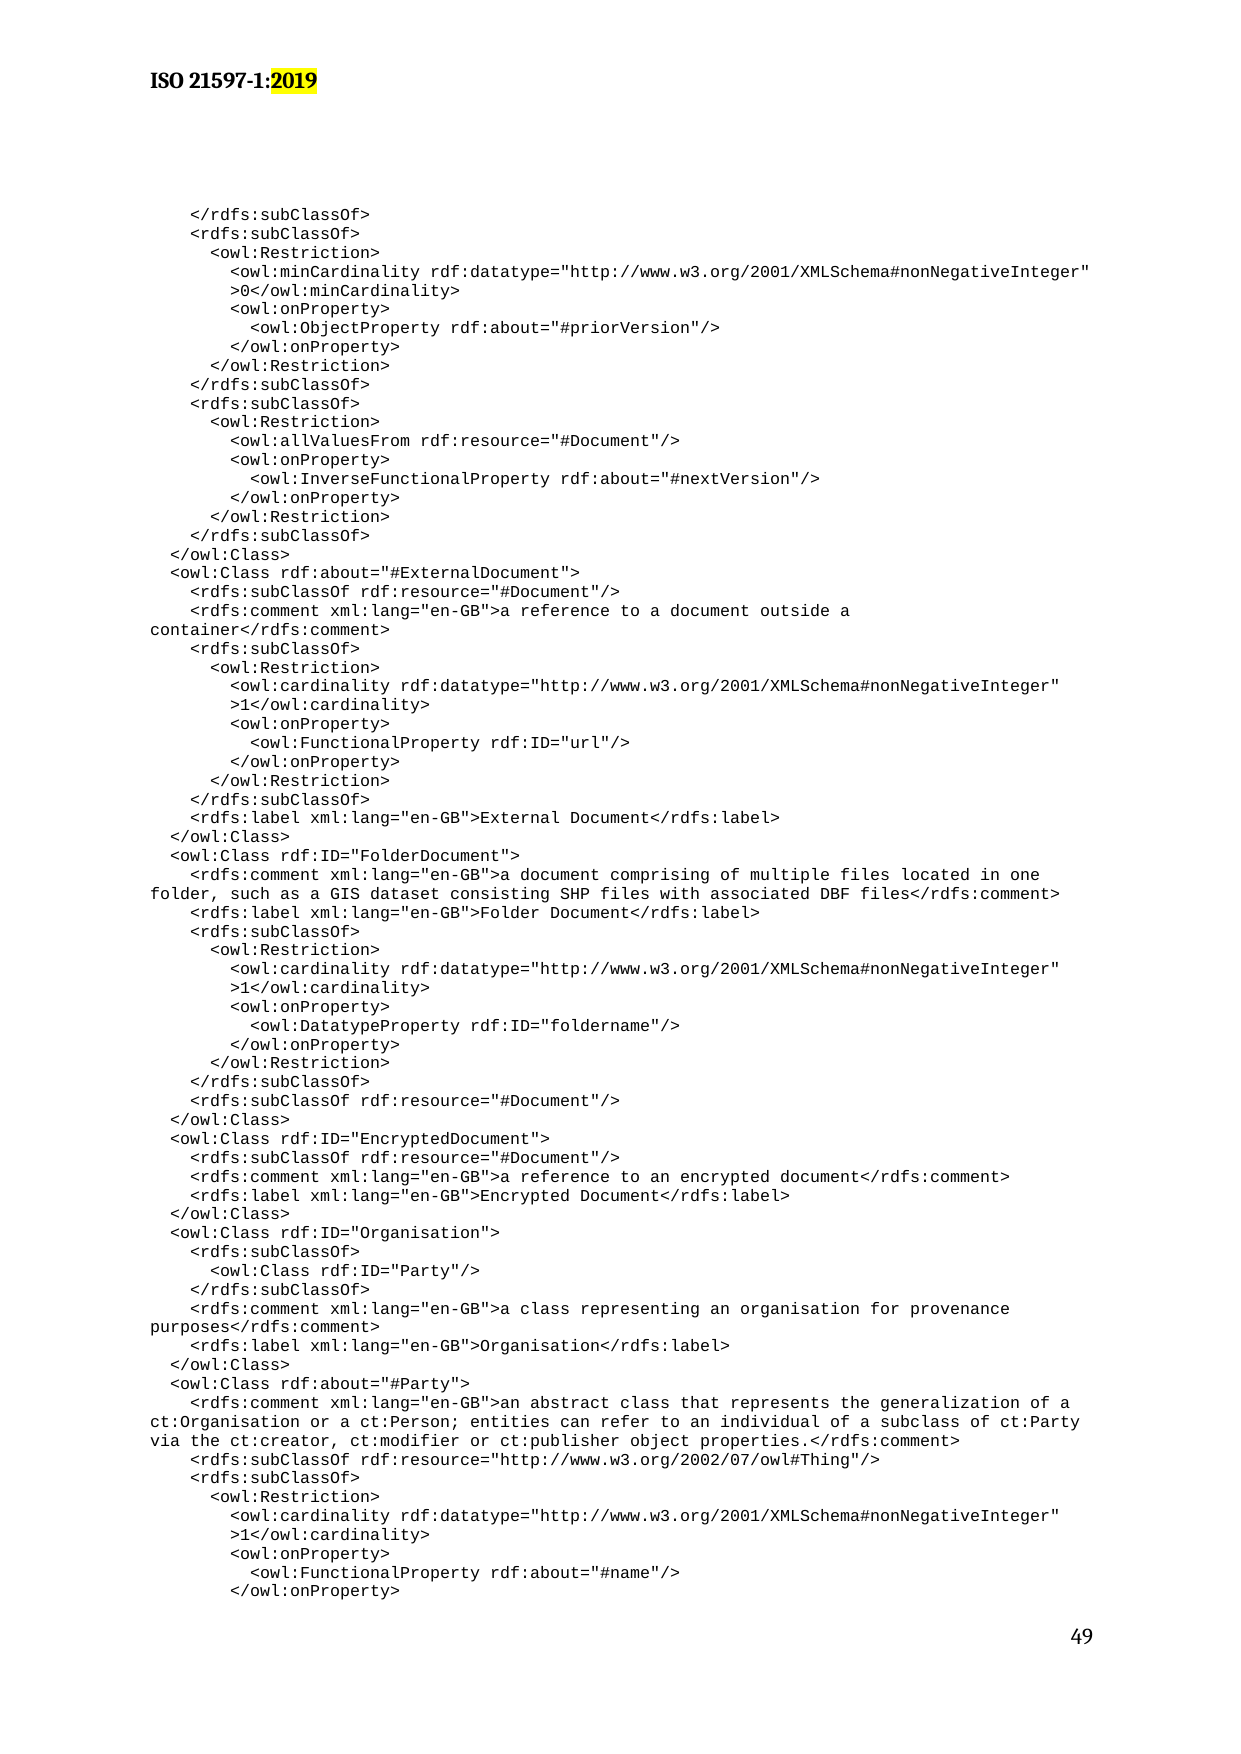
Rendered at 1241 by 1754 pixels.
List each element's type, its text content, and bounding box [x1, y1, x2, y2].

text </owl:Restriction> [150, 1055, 1093, 1074]
text <rdfs:comment xml:lang="en-GB">a reference to an encrypted document</rdfs:comment> [150, 1168, 1093, 1187]
text <owl:Restriction> [150, 414, 1093, 433]
text >0</owl:minCardinality> [150, 282, 1093, 301]
text <rdfs:label xml:lang="en-GB">Encrypted Document</rdfs:label> [150, 1187, 1093, 1206]
text <rdfs:subClassOf> [150, 395, 1093, 414]
text <owl:cardinality rdf:datatype="http://www.w3.org/2001/XMLSchema#nonNegativeInteger" [150, 961, 1093, 980]
text </rdfs:subClassOf> [150, 791, 1093, 810]
text <owl:Class rdf:ID="Party"/> [150, 1262, 1093, 1281]
text </owl:onProperty> [150, 1583, 1093, 1602]
text </owl:Class> [150, 1112, 1093, 1131]
text <rdfs:subClassOf> [150, 226, 1093, 244]
text <owl:Class rdf:about="#ExternalDocument"> [150, 565, 1093, 584]
text <owl:cardinality rdf:datatype="http://www.w3.org/2001/XMLSchema#nonNegativeInteger" [150, 678, 1093, 697]
text </owl:onProperty> [150, 753, 1093, 772]
text <rdfs:label xml:lang="en-GB">Folder Document</rdfs:label> [150, 904, 1093, 923]
text <rdfs:subClassOf rdf:resource="#Document"/> [150, 584, 1093, 603]
text <owl:ObjectProperty rdf:about="#priorVersion"/> [150, 320, 1093, 339]
text <rdfs:comment xml:lang="en-GB">a reference to a document outside a container</rdfs:comment> [150, 603, 1093, 640]
text </owl:Restriction> [150, 357, 1093, 376]
text <rdfs:subClassOf rdf:resource="#Document"/> [150, 1093, 1093, 1112]
text </rdfs:subClassOf> [150, 1074, 1093, 1093]
text </owl:Class> [150, 546, 1093, 565]
text <owl:cardinality rdf:datatype="http://www.w3.org/2001/XMLSchema#nonNegativeInteger" [150, 1508, 1093, 1526]
text <owl:onProperty> [150, 998, 1093, 1017]
text </owl:Restriction> [150, 772, 1093, 791]
text </owl:Class> [150, 1357, 1093, 1376]
text <owl:Class rdf:about="#Party"> [150, 1376, 1093, 1394]
text <owl:Restriction> [150, 244, 1093, 263]
text >1</owl:cardinality> [150, 697, 1093, 716]
text >1</owl:cardinality> [150, 1526, 1093, 1545]
text <owl:FunctionalProperty rdf:ID="url"/> [150, 734, 1093, 753]
text <rdfs:subClassOf rdf:resource="#Document"/> [150, 1149, 1093, 1168]
text </owl:onProperty> [150, 1036, 1093, 1055]
text <rdfs:subClassOf> [150, 1244, 1093, 1262]
text <owl:Class rdf:ID="Organisation"> [150, 1225, 1093, 1244]
text <owl:minCardinality rdf:datatype="http://www.w3.org/2001/XMLSchema#nonNegativeInteger" [150, 263, 1093, 282]
text <owl:Class rdf:ID="EncryptedDocument"> [150, 1131, 1093, 1149]
text <rdfs:subClassOf> [150, 1470, 1093, 1489]
text <owl:Restriction> [150, 1489, 1093, 1508]
text <owl:onProperty> [150, 452, 1093, 471]
text </owl:Class> [150, 829, 1093, 848]
text <rdfs:comment xml:lang="en-GB">an abstract class that represents the generalization of a ct:Organisation or a ct:Person; entities can refer to an individual of a subclass of ct:Party via the ct:creator, ct:modifier or ct:publisher object properties.</rdfs:comment> [150, 1394, 1093, 1451]
text <owl:Restriction> [150, 659, 1093, 678]
text <owl:DatatypeProperty rdf:ID="foldername"/> [150, 1017, 1093, 1036]
text >1</owl:cardinality> [150, 980, 1093, 998]
text <rdfs:comment xml:lang="en-GB">a document comprising of multiple files located in one folder, such as a GIS dataset consisting SHP files with associated DBF files</rdfs:comment> [150, 867, 1093, 904]
text <owl:onProperty> [150, 716, 1093, 734]
text <owl:Class rdf:ID="FolderDocument"> [150, 848, 1093, 867]
text <rdfs:label xml:lang="en-GB">External Document</rdfs:label> [150, 810, 1093, 829]
text </owl:Class> [150, 1206, 1093, 1225]
text </owl:onProperty> [150, 339, 1093, 357]
text <owl:InverseFunctionalProperty rdf:about="#nextVersion"/> [150, 471, 1093, 489]
text <owl:allValuesFrom rdf:resource="#Document"/> [150, 433, 1093, 452]
text <owl:FunctionalProperty rdf:about="#name"/> [150, 1564, 1093, 1583]
text </rdfs:subClassOf> [150, 1281, 1093, 1300]
text <owl:onProperty> [150, 301, 1093, 320]
text <rdfs:subClassOf> [150, 923, 1093, 942]
text <rdfs:label xml:lang="en-GB">Organisation</rdfs:label> [150, 1338, 1093, 1357]
text <rdfs:subClassOf> [150, 640, 1093, 659]
text </owl:Restriction> [150, 508, 1093, 527]
text <owl:Restriction> [150, 942, 1093, 961]
text </owl:onProperty> [150, 489, 1093, 508]
text <owl:onProperty> [150, 1545, 1093, 1564]
text </rdfs:subClassOf> [150, 376, 1093, 395]
text </rdfs:subClassOf> [150, 207, 1093, 226]
text <rdfs:comment xml:lang="en-GB">a class representing an organisation for provenance purposes</rdfs:comment> [150, 1300, 1093, 1338]
text <rdfs:subClassOf rdf:resource="http://www.w3.org/2002/07/owl#Thing"/> [150, 1451, 1093, 1470]
text </rdfs:subClassOf> [150, 527, 1093, 546]
